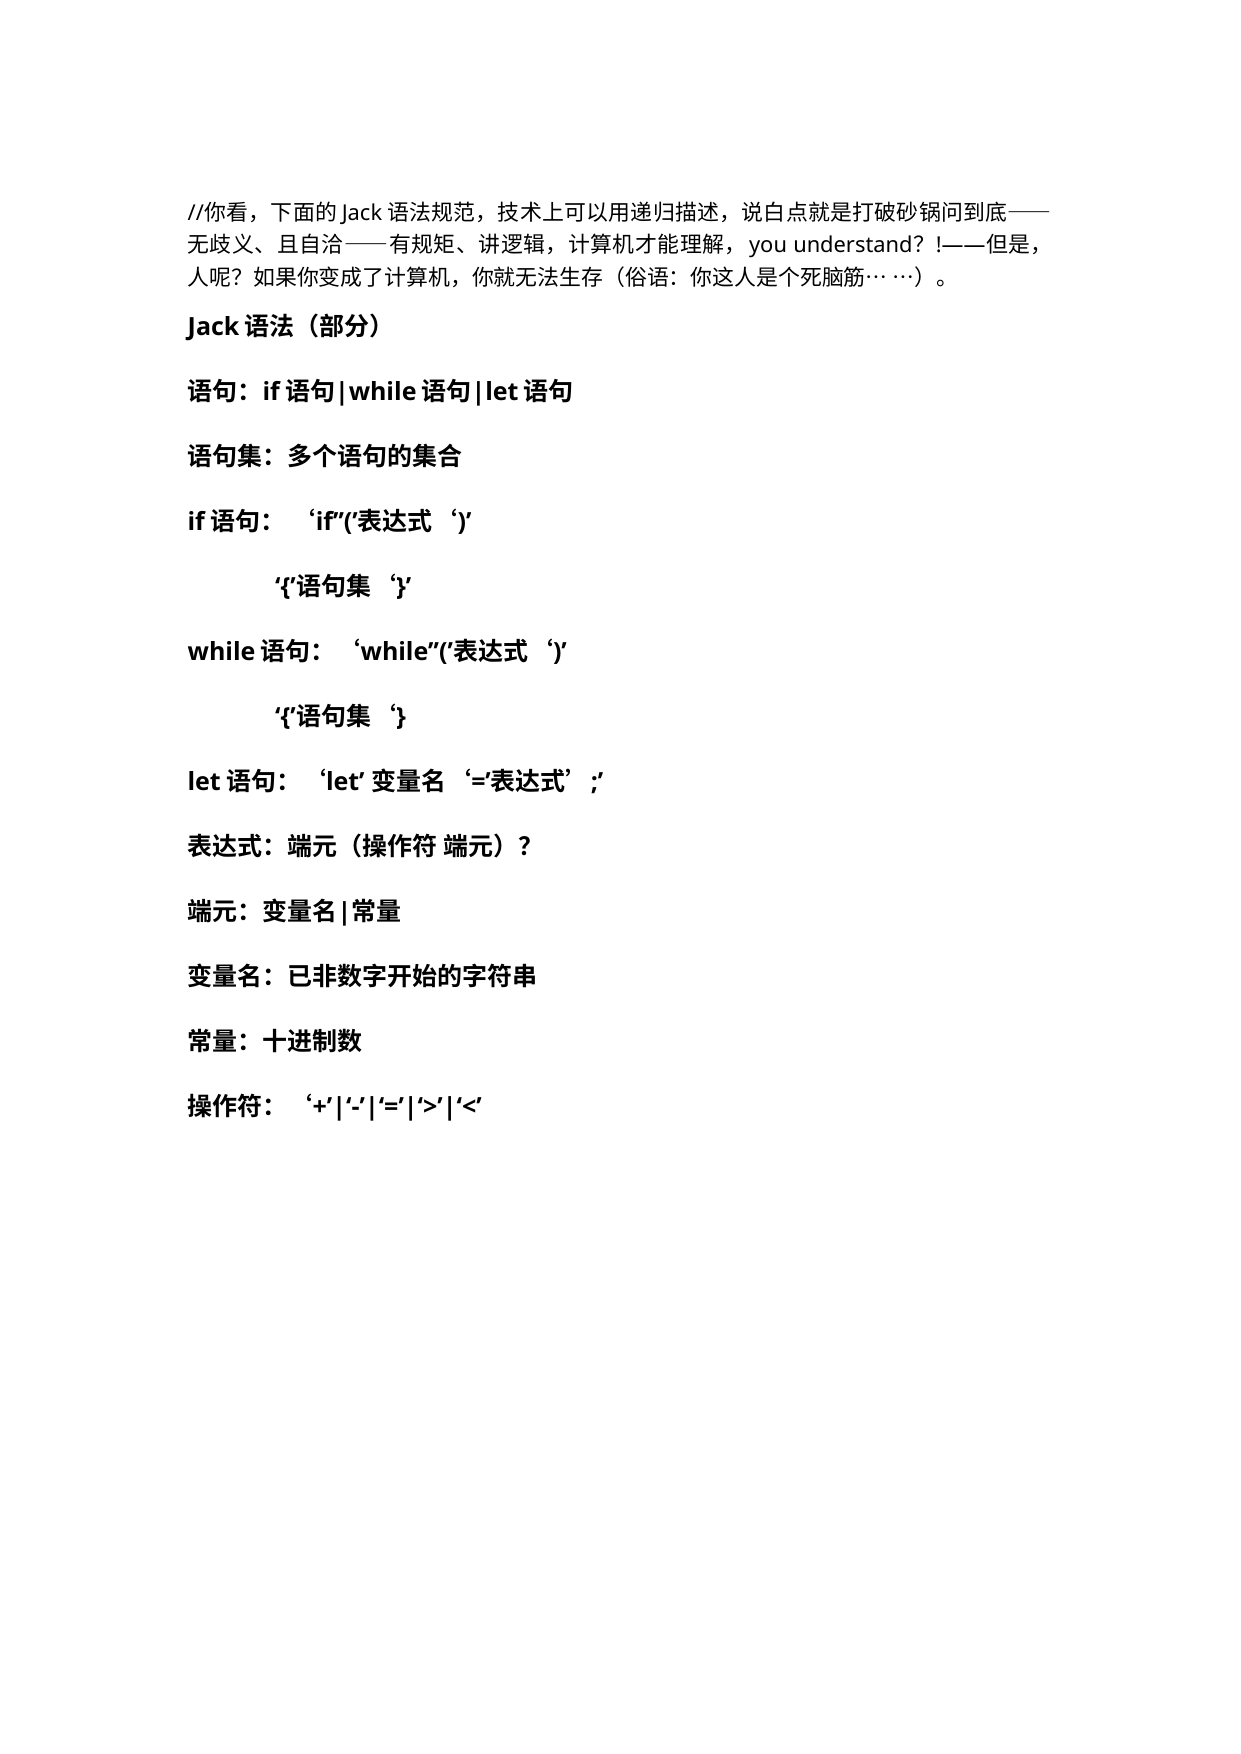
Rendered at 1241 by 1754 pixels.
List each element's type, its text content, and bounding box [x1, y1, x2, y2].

text while语句：‘while’’(’表达式‘)’ [187, 617, 1053, 682]
text ‘{’语句集‘} [187, 682, 1053, 747]
text 操作符：‘+’|‘-’|‘=’|‘>’|‘<’ [187, 1072, 1053, 1137]
text 语句：if语句|while语句|let语句 [187, 357, 1053, 422]
text 常量：十进制数 [187, 1007, 1053, 1072]
text let语句：‘let’ 变量名‘=’表达式’;’ [187, 747, 1053, 812]
text //你看，下面的Jack语法规范，技术上可以用递归描述，说白点就是打破砂锅问到底——无歧义、且自洽——有规矩、讲逻辑，计算机才能理解，you understand？!——但是，人呢？如果你变成了计算机，你就无法生存（俗语：你这人是个死脑筋… …）。 [187, 194, 1053, 292]
text 变量名：已非数字开始的字符串 [187, 942, 1053, 1007]
text 端元：变量名|常量 [187, 877, 1053, 942]
text Jack语法（部分） [187, 292, 1053, 357]
text if语句： ‘if’’(’表达式‘)’ [187, 487, 1053, 552]
text 表达式：端元（操作符 端元）？ [187, 812, 1053, 877]
text ‘{’语句集‘}’ [187, 552, 1053, 617]
text 语句集：多个语句的集合 [187, 422, 1053, 487]
